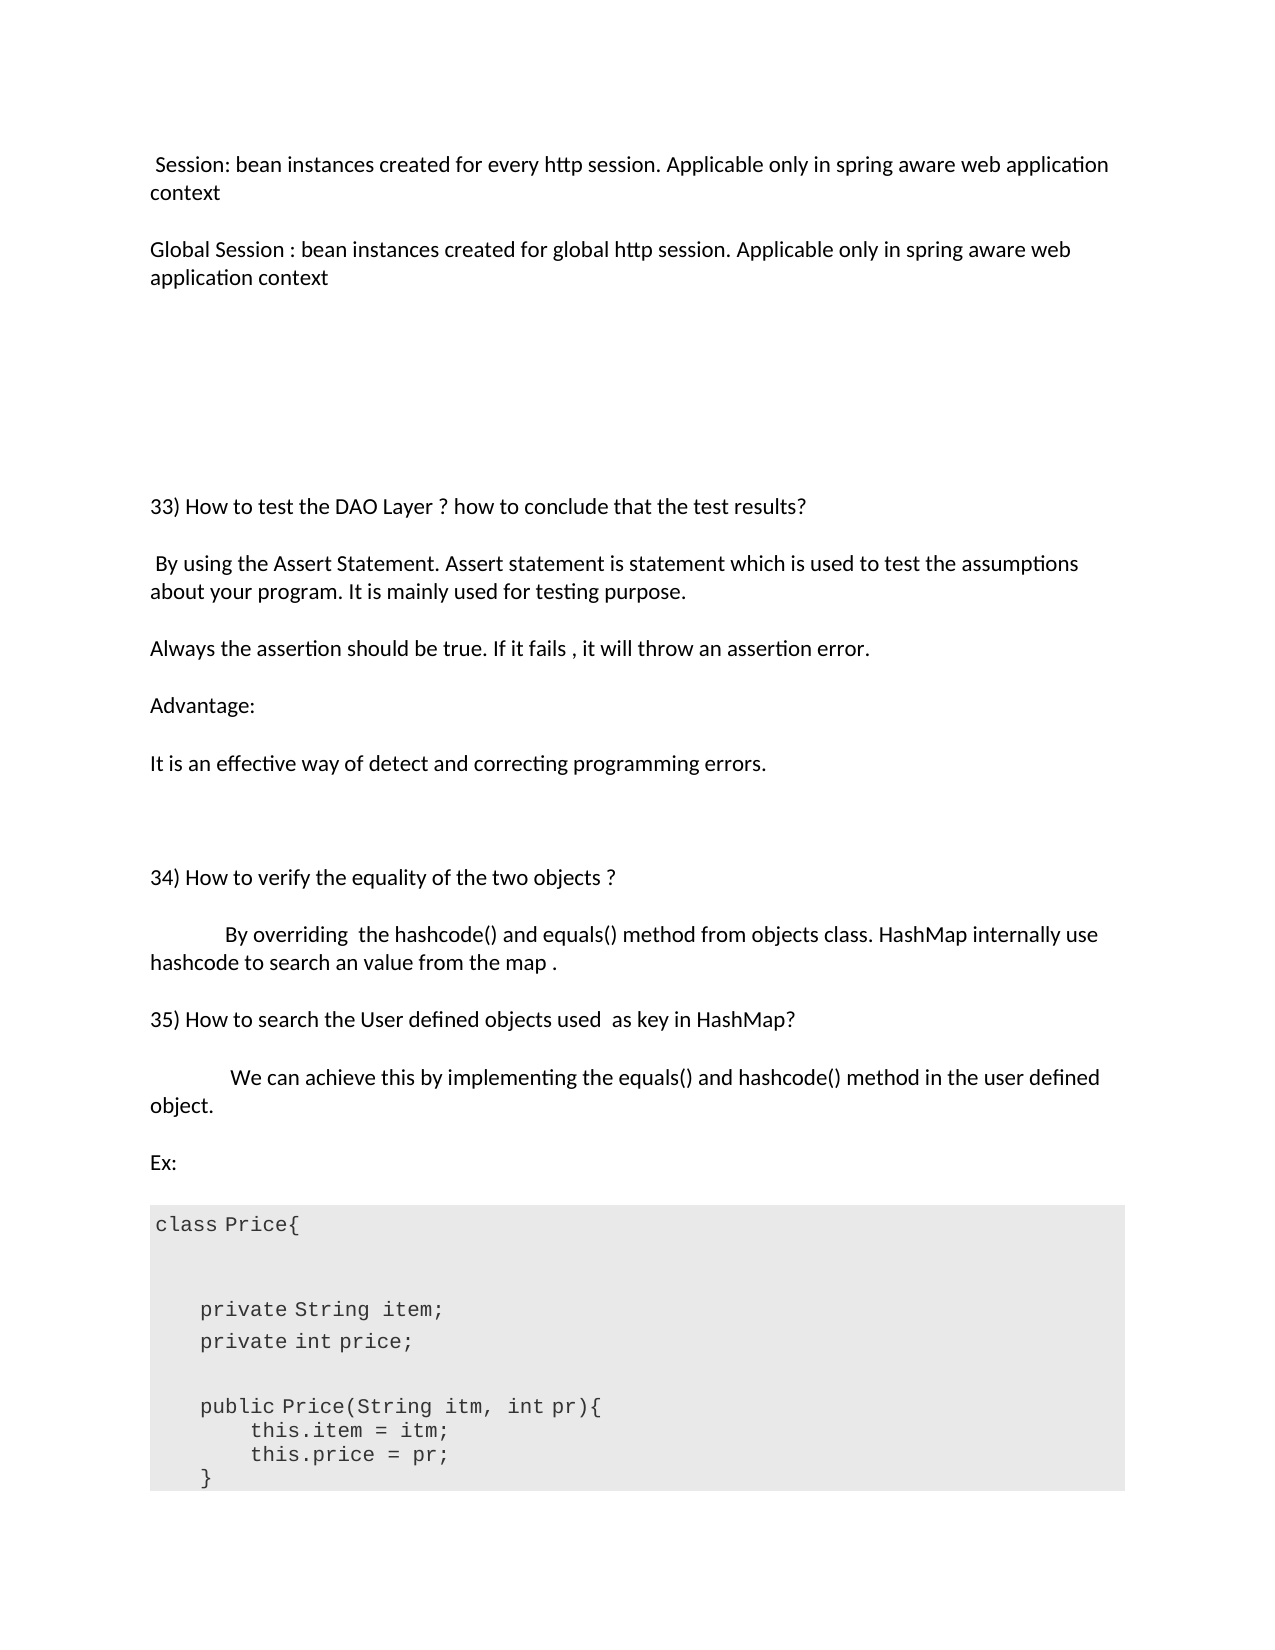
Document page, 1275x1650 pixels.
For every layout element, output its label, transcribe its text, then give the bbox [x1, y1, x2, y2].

text private int price; [150, 1322, 1125, 1355]
text this.price = pr; [150, 1444, 1125, 1467]
text 34) How to verify the equality of the two objects ? [150, 863, 1125, 891]
text this.item = itm; [150, 1420, 1125, 1444]
text Ex: [150, 1148, 1125, 1176]
text By overriding the hashcode() and equals() method from objects class. HashMap internally use hashcode to search an value from the map . [150, 920, 1125, 976]
text Always the assertion should be true. If it fails , it will throw an assertion error. [150, 634, 1125, 662]
text 35) How to search the User defined objects used as key in HashMap? [150, 1006, 1125, 1033]
text Session: bean instances created for every http session. Applicable only in spring aware web application context [150, 150, 1125, 206]
text } [150, 1467, 1125, 1491]
text private String item; [150, 1289, 1125, 1322]
text Advantage: [150, 692, 1125, 719]
text By using the Assert Statement. Assert statement is statement which is used to test the assumptions about your program. It is mainly used for testing purpose. [150, 549, 1125, 605]
text Global Session : bean instances created for global http session. Applicable only in spring aware web application context [150, 235, 1125, 291]
text It is an effective way of detect and correcting programming errors. [150, 749, 1125, 777]
text We can achieve this by implementing the equals() and hashcode() method in the user defined object. [150, 1063, 1125, 1119]
text public Price(String itm, int pr){ [150, 1387, 1125, 1420]
text 33) How to test the DAO Layer ? how to conclude that the test results? [150, 492, 1125, 520]
text class Price{ [150, 1205, 1125, 1238]
